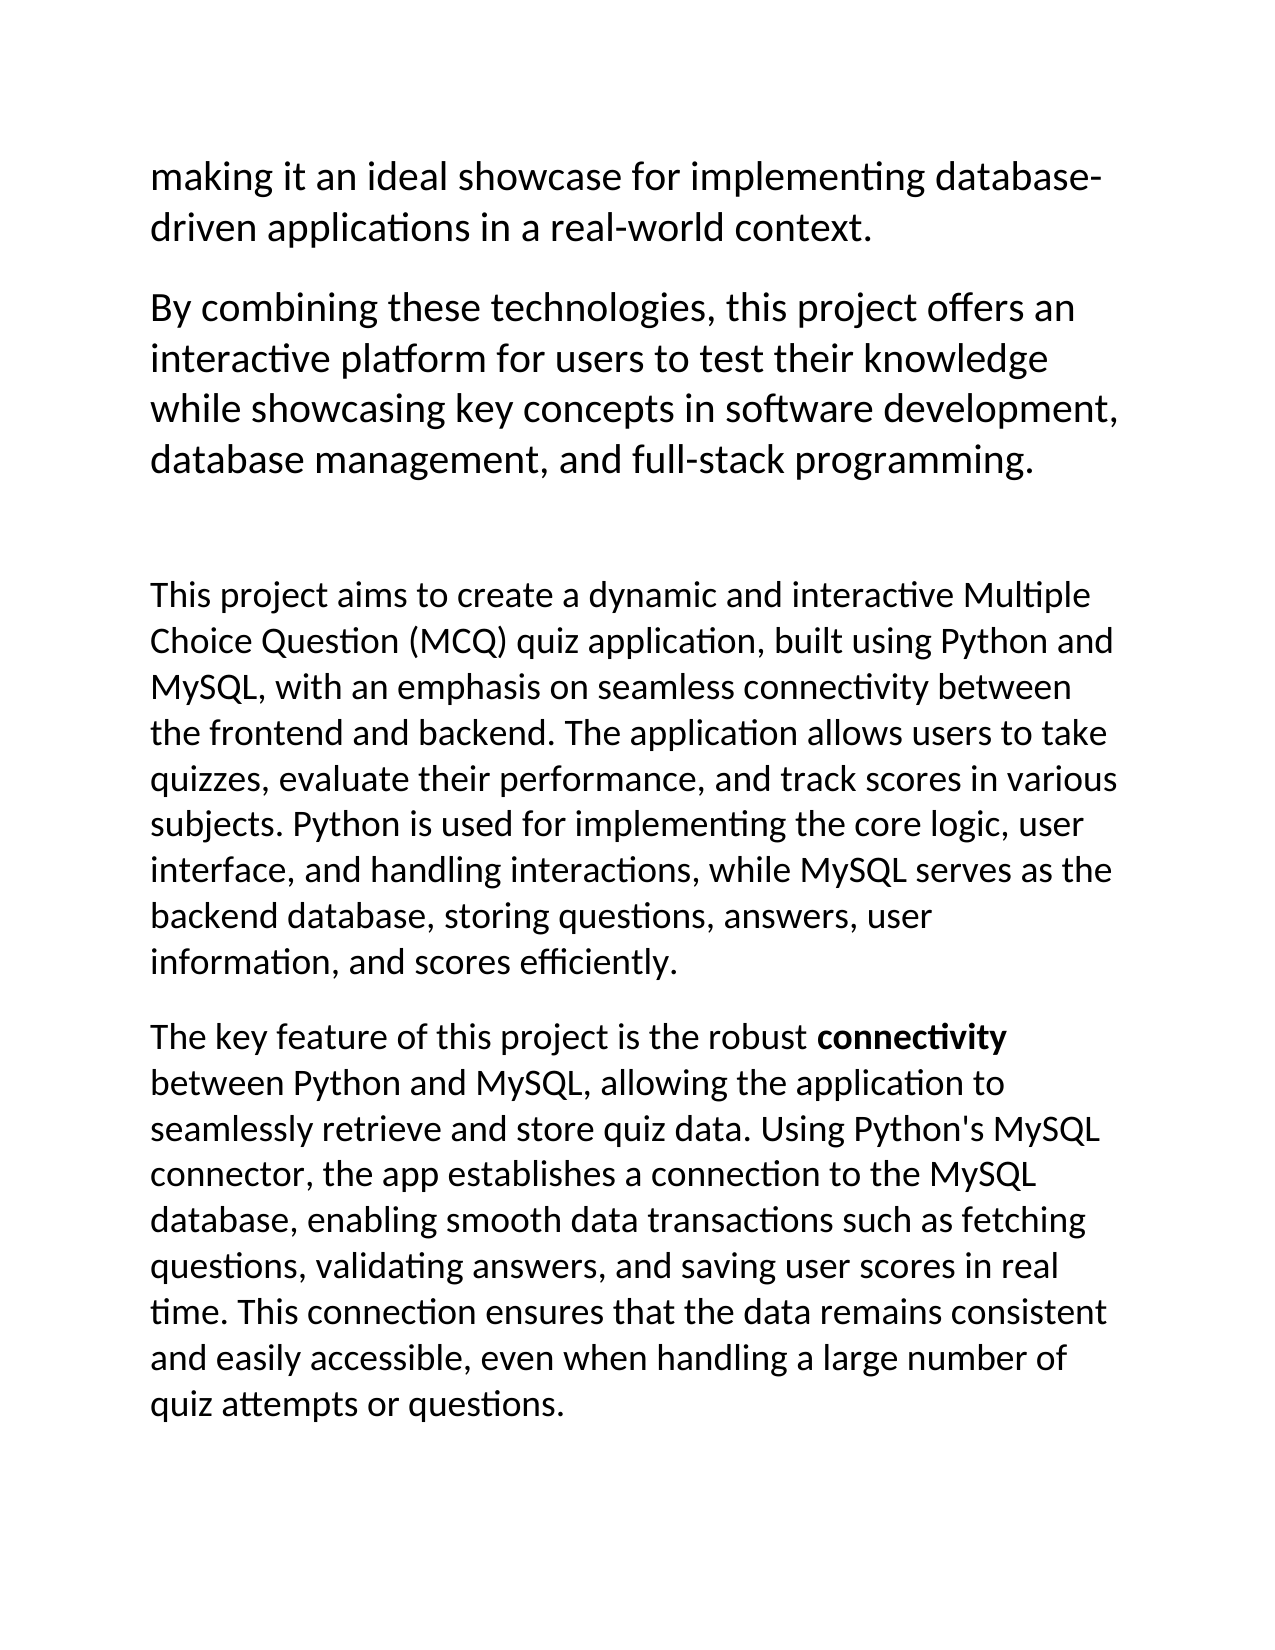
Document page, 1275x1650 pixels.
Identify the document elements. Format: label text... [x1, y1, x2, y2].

text The key feature of this project is the robust connectivity between Python and MySQL, allowing the application to seamlessly retrieve and store quiz data. Using Python's MySQL connector, the app establishes a connection to the MySQL database, enabling smooth data transactions such as fetching questions, validating answers, and saving user scores in real time. This connection ensures that the data remains consistent and easily accessible, even when handling a large number of quiz attempts or questions. [150, 1013, 1125, 1425]
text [150, 150, 1125, 252]
text This project aims to create a dynamic and interactive Multiple Choice Question (MCQ) quiz application, built using Python and MySQL, with an emphasis on seamless connectivity between the frontend and backend. The application allows users to take quizzes, evaluate their performance, and track scores in various subjects. Python is used for implementing the core logic, user interface, and handling interactions, while MySQL serves as the backend database, storing questions, answers, user information, and scores efficiently. [150, 571, 1125, 984]
text By combining these technologies, this project offers an interactive platform for users to test their knowledge while showcasing key concepts in software development, database management, and full-stack programming. [150, 281, 1125, 484]
